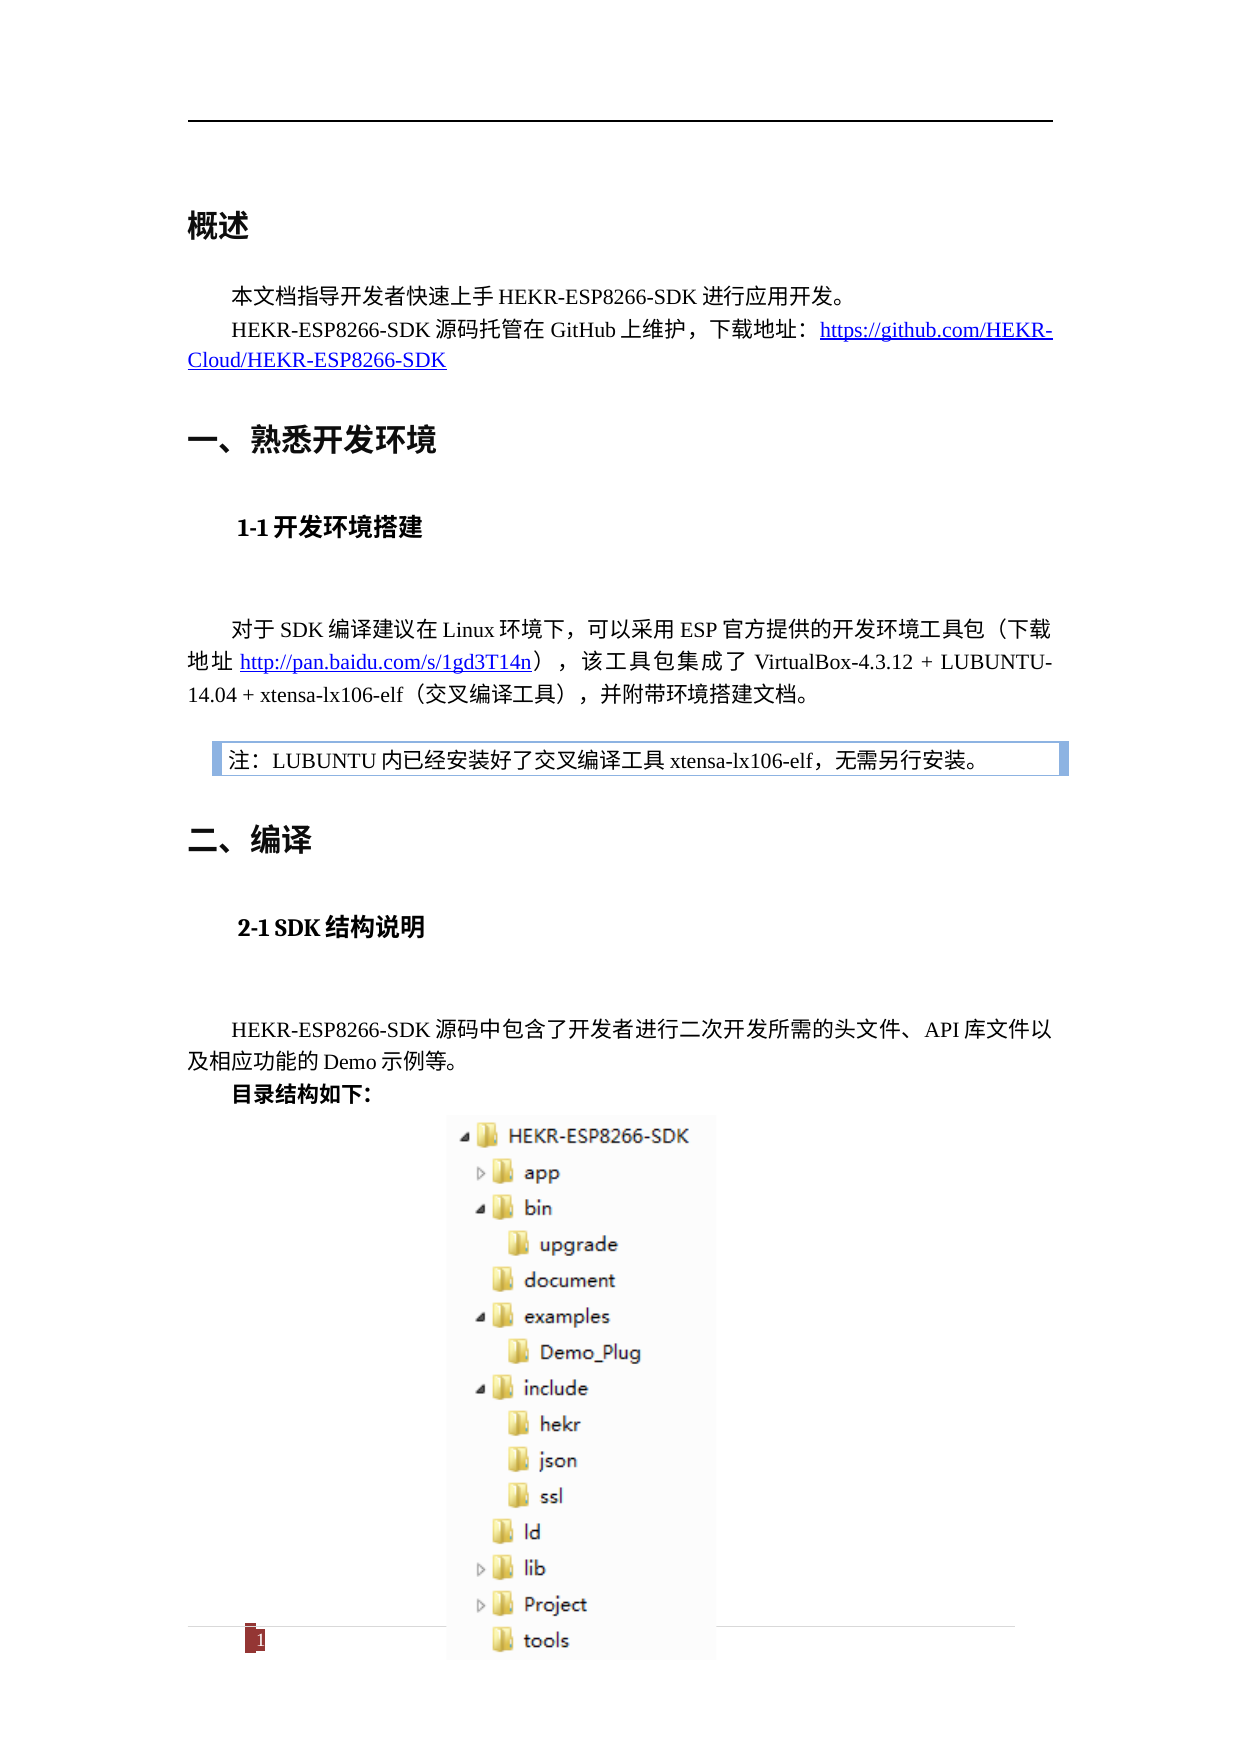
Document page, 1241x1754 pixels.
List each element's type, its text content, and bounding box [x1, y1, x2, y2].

subtitle 概述 [187, 204, 1053, 245]
table_header 注：LUBUNTU内已经安装好了交叉编译工具xtensa-lx106-elf，无需另行安装。 [222, 743, 1059, 775]
text 对于SDK编译建议在Linux环境下，可以采用ESP官方提供的开发环境工具包（下载地址http://pan.baidu.com/s/1gd3T14n），该工具包集成了VirtualBox-4.3.12 + LUBUNTU-14.04 + xtensa-lx106-elf（交叉编译工具），并附带环境搭建文档。 [187, 611, 1053, 709]
subtitle 2-1 SDK结构说明 [187, 893, 1053, 958]
text HEKR-ESP8266-SDK源码托管在GitHub上维护，下载地址：https://github.com/HEKR-Cloud/HEKR-ESP8266-SDK [187, 311, 1053, 376]
subtitle 一、熟悉开发环境 [187, 418, 1053, 459]
subtitle 二、编译 [187, 818, 1053, 859]
subtitle 1-1开发环境搭建 [187, 493, 1053, 558]
text 本文档指导开发者快速上手HEKR-ESP8266-SDK进行应用开发。 [187, 279, 1053, 311]
text 目录结构如下： [187, 1076, 1053, 1109]
picture [446, 1115, 717, 1660]
text HEKR-ESP8266-SDK源码中包含了开发者进行二次开发所需的头文件、API库文件以及相应功能的Demo示例等。 [187, 1011, 1053, 1076]
